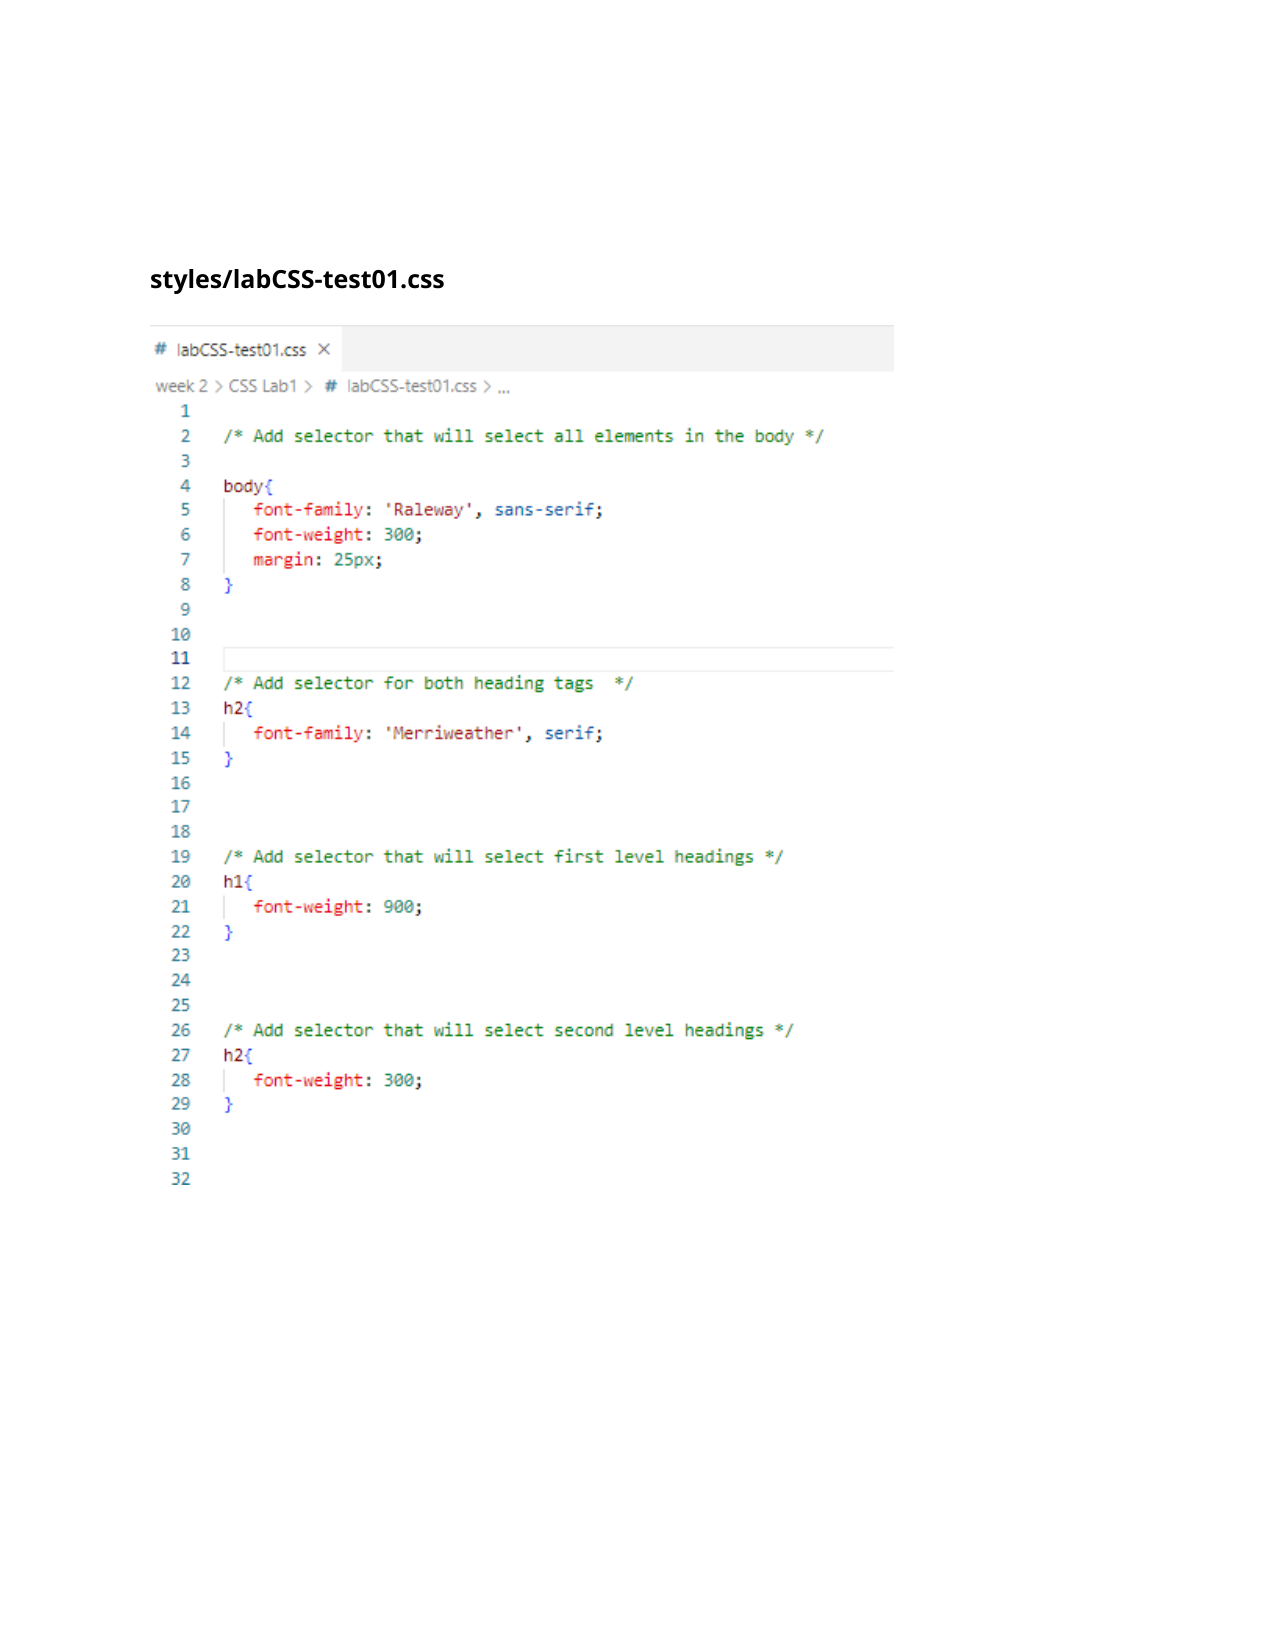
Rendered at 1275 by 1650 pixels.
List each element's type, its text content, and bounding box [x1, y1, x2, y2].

text styles/labCSS-test01.css [150, 262, 1125, 296]
picture [150, 325, 894, 1185]
